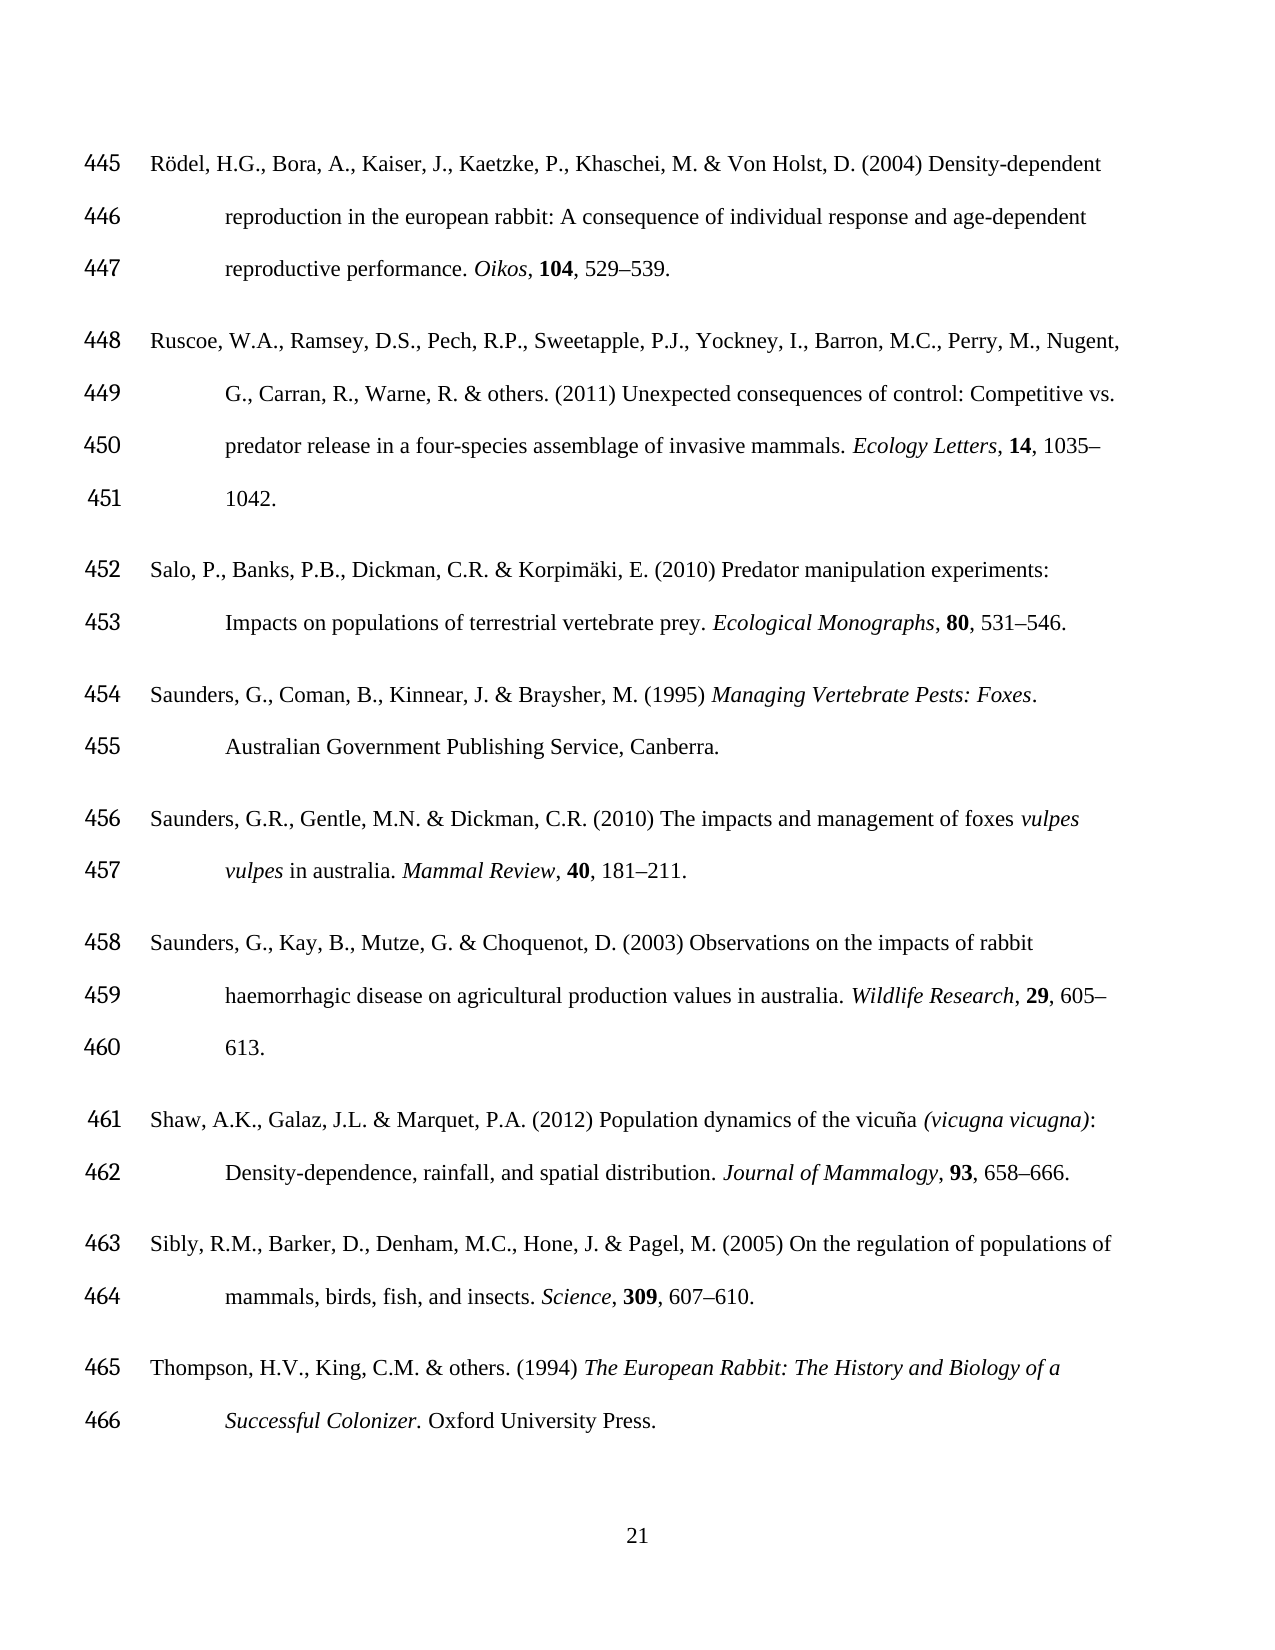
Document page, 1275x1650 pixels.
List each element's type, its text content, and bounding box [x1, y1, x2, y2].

text Saunders, G., Coman, B., Kinnear, J. & Braysher, M. (1995) Managing Vertebrate Pests: Foxes. Australian Government Publishing Service, Canberra. [150, 681, 1125, 760]
text Shaw, A.K., Galaz, J.L. & Marquet, P.A. (2012) Population dynamics of the vicuña (vicugna vicugna): Density-dependence, rainfall, and spatial distribution. Journal of Mammalogy, 93, 658–666. [150, 1106, 1125, 1185]
text Rödel, H.G., Bora, A., Kaiser, J., Kaetzke, P., Khaschei, M. & Von Holst, D. (2004) Density-dependent reproduction in the european rabbit: A consequence of individual response and age-dependent reproductive performance. Oikos, 104, 529–539. [150, 150, 1125, 282]
text Saunders, G.R., Gentle, M.N. & Dickman, C.R. (2010) The impacts and management of foxes vulpes vulpes in australia. Mammal Review, 40, 181–211. [150, 805, 1125, 884]
text Salo, P., Banks, P.B., Dickman, C.R. & Korpimäki, E. (2010) Predator manipulation experiments: Impacts on populations of terrestrial vertebrate prey. Ecological Monographs, 80, 531–546. [150, 556, 1125, 636]
text Saunders, G., Kay, B., Mutze, G. & Choquenot, D. (2003) Observations on the impacts of rabbit haemorrhagic disease on agricultural production values in australia. Wildlife Research, 29, 605–613. [150, 929, 1125, 1061]
text Thompson, H.V., King, C.M. & others. (1994) The European Rabbit: The History and Biology of a Successful Colonizer. Oxford University Press. [150, 1354, 1125, 1433]
text Sibly, R.M., Barker, D., Denham, M.C., Hone, J. & Pagel, M. (2005) On the regulation of populations of mammals, birds, fish, and insects. Science, 309, 607–610. [150, 1230, 1125, 1309]
text Ruscoe, W.A., Ramsey, D.S., Pech, R.P., Sweetapple, P.J., Yockney, I., Barron, M.C., Perry, M., Nugent, G., Carran, R., Warne, R. & others. (2011) Unexpected consequences of control: Competitive vs. predator release in a four-species assemblage of invasive mammals. Ecology Letters, 14, 1035–1042. [150, 327, 1125, 511]
